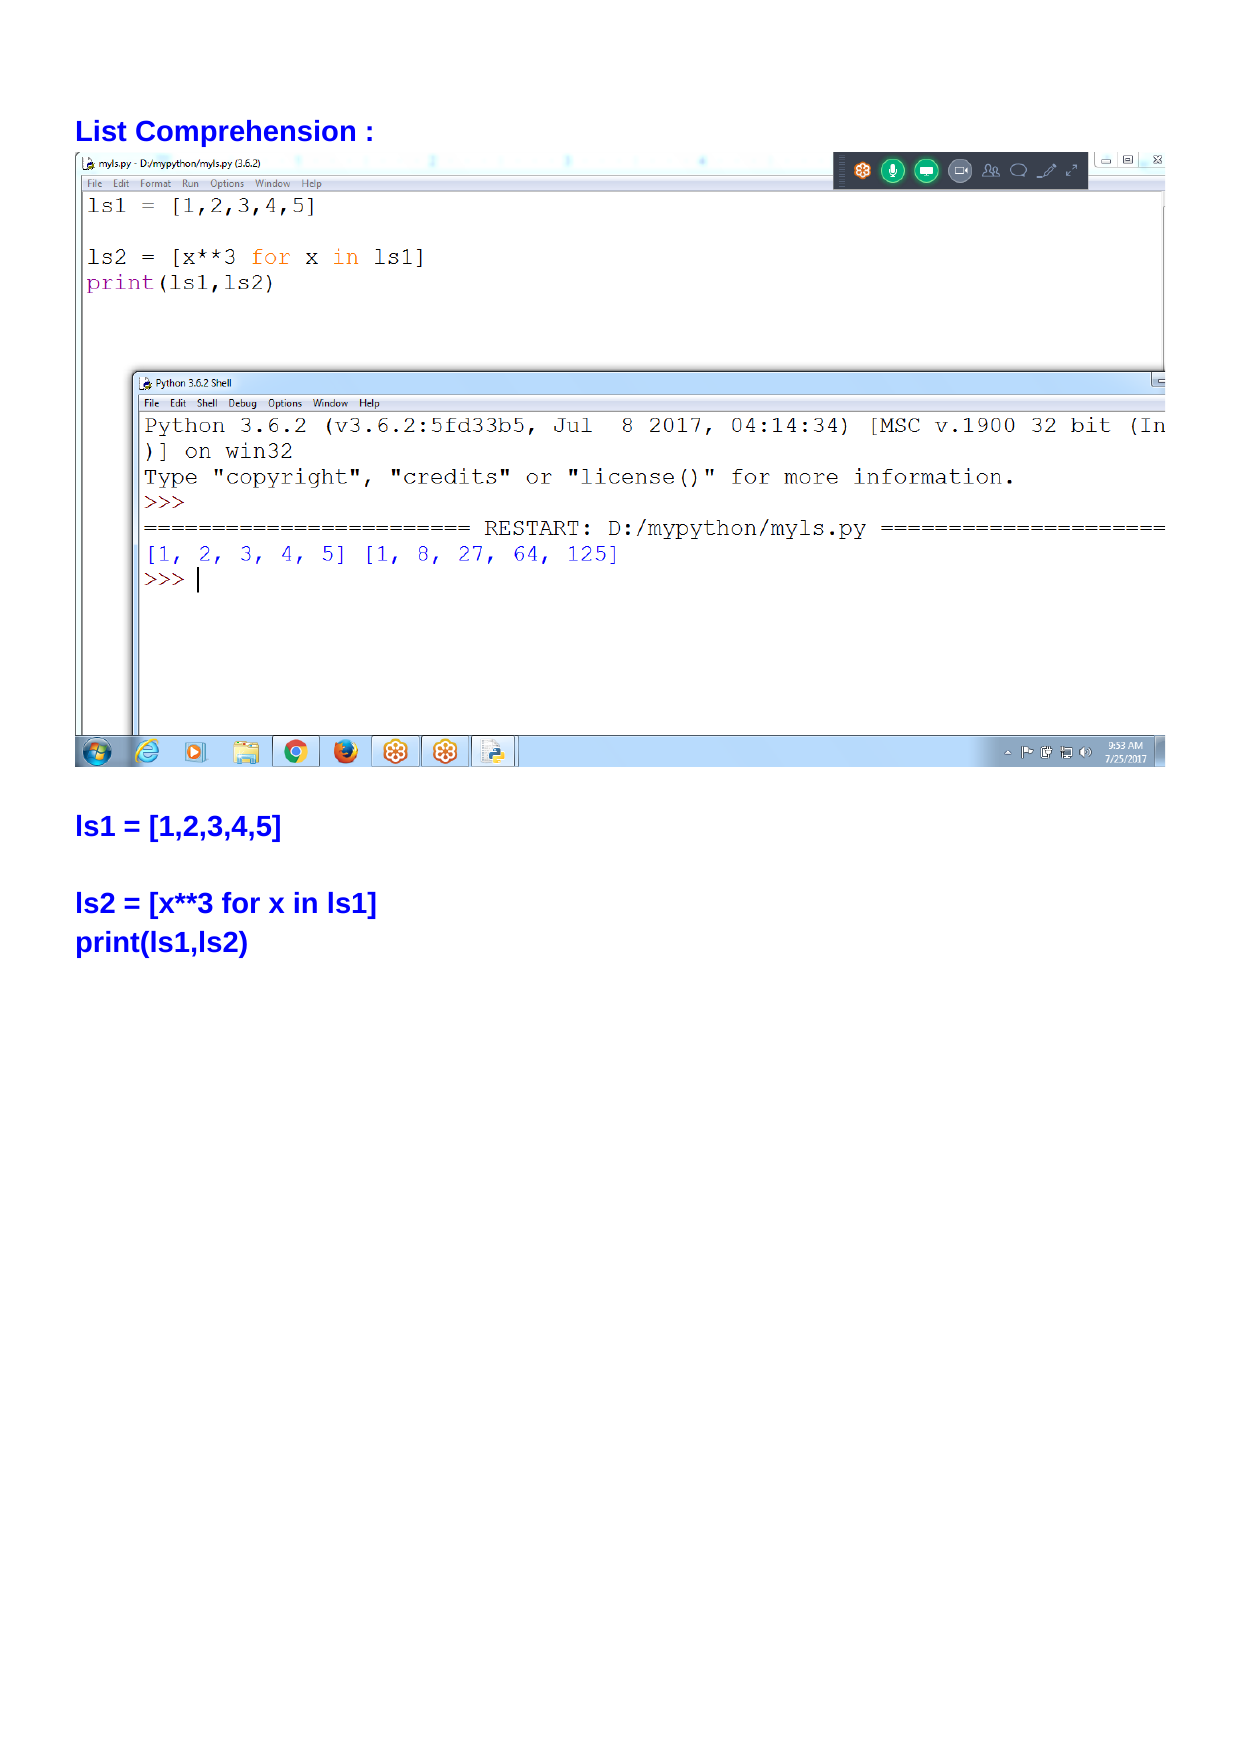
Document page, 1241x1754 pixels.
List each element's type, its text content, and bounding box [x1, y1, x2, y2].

text ls1 = [1,2,3,4,5] [75, 809, 1165, 843]
text print(ls1,ls2) [75, 925, 1165, 958]
text List Comprehension : [75, 113, 1165, 147]
picture [75, 152, 1166, 767]
text ls2 = [x**3 for x in ls1] [75, 886, 1165, 920]
